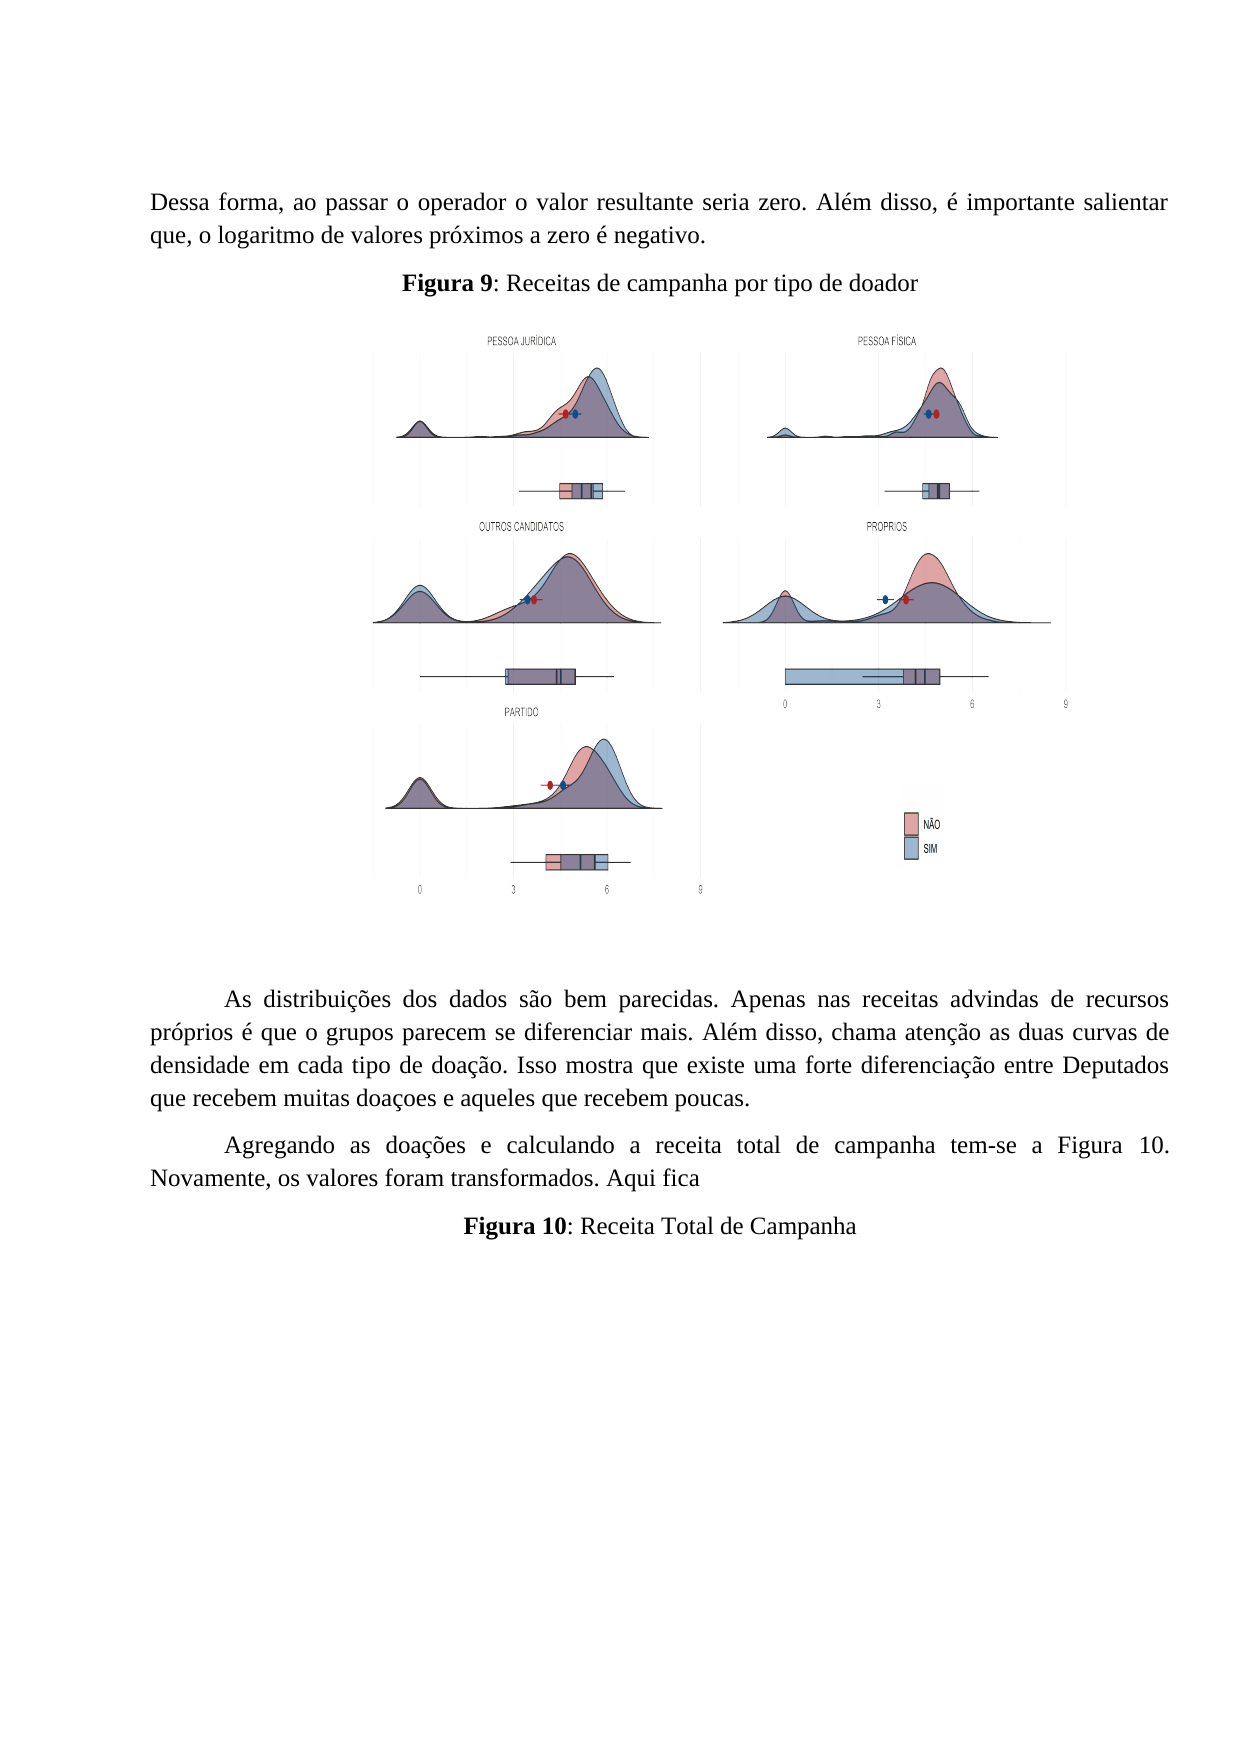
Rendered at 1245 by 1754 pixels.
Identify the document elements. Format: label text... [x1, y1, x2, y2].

text Figura : Receitas de campanha por tipo de doador [150, 268, 1170, 297]
text Agregando as doações e calculando a receita total de campanha tem-se a Figura . Novamente, os valores foram transformados. Aqui fica [150, 1131, 1170, 1192]
picture [322, 321, 1072, 922]
text Figura : Receita Total de Campanha [150, 1211, 1170, 1240]
text As distribuições dos dados são bem parecidas. Apenas nas receitas advindas de recursos próprios é que o grupos parecem se diferenciar mais. Além disso, chama atenção as duas curvas de densidade em cada tipo de doação. Isso mostra que existe uma forte diferenciação entre Deputados que recebem muitas doaçoes e aqueles que recebem poucas. [150, 984, 1170, 1112]
